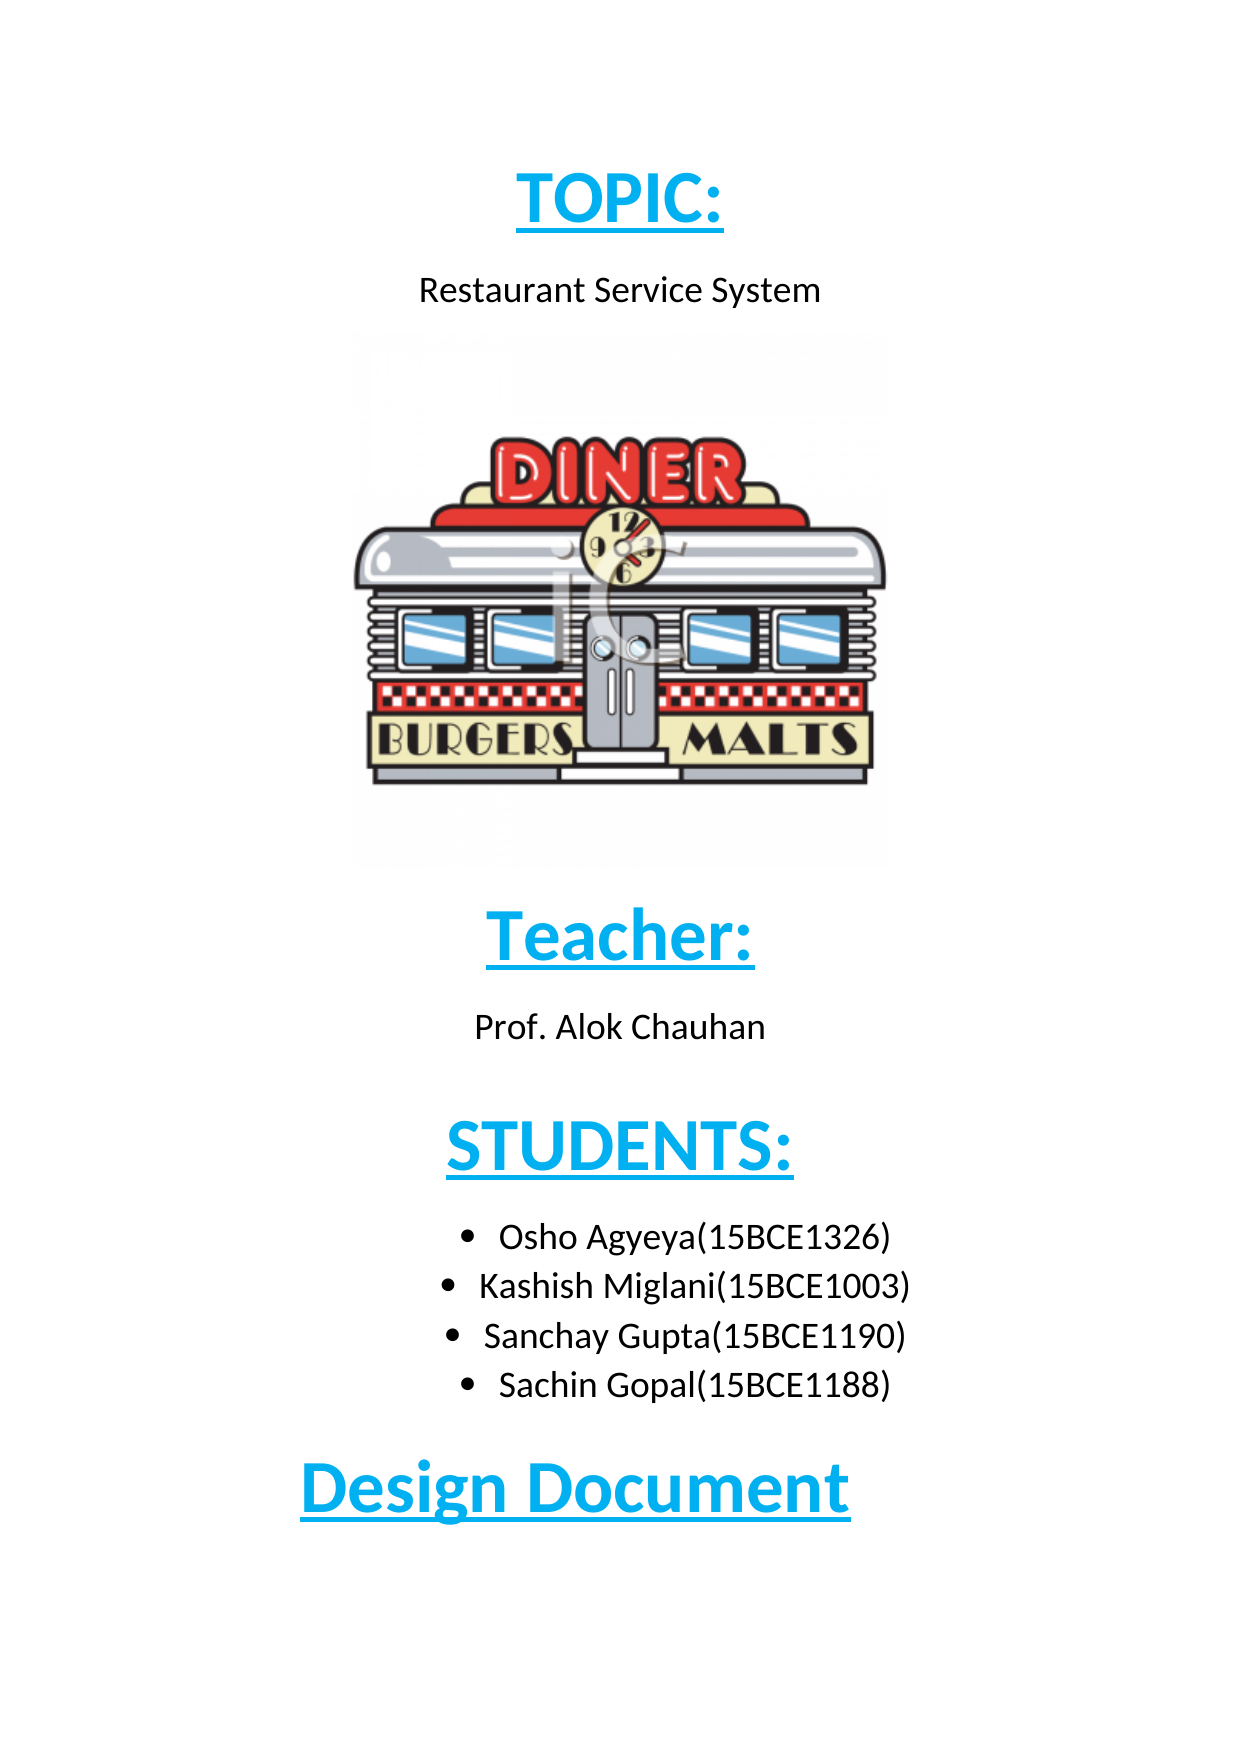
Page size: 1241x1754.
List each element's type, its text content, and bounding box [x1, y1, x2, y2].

list Osho Agyeya(15BCE1326) [262, 1213, 1090, 1259]
text Restaurant Service System [150, 266, 1090, 311]
list Sachin Gopal(15BCE1188) [262, 1361, 1090, 1437]
list Sanchay Gupta(15BCE1190) [262, 1312, 1090, 1358]
text STUDENTS: [150, 1097, 1090, 1189]
text Prof. Alok Chauhan [150, 1003, 1090, 1079]
list Kashish Miglani(15BCE1003) [262, 1262, 1090, 1308]
list Design Document [300, 1440, 1090, 1531]
picture [351, 331, 889, 869]
text Teacher: [150, 887, 1090, 979]
text TOPIC: [150, 150, 1090, 242]
